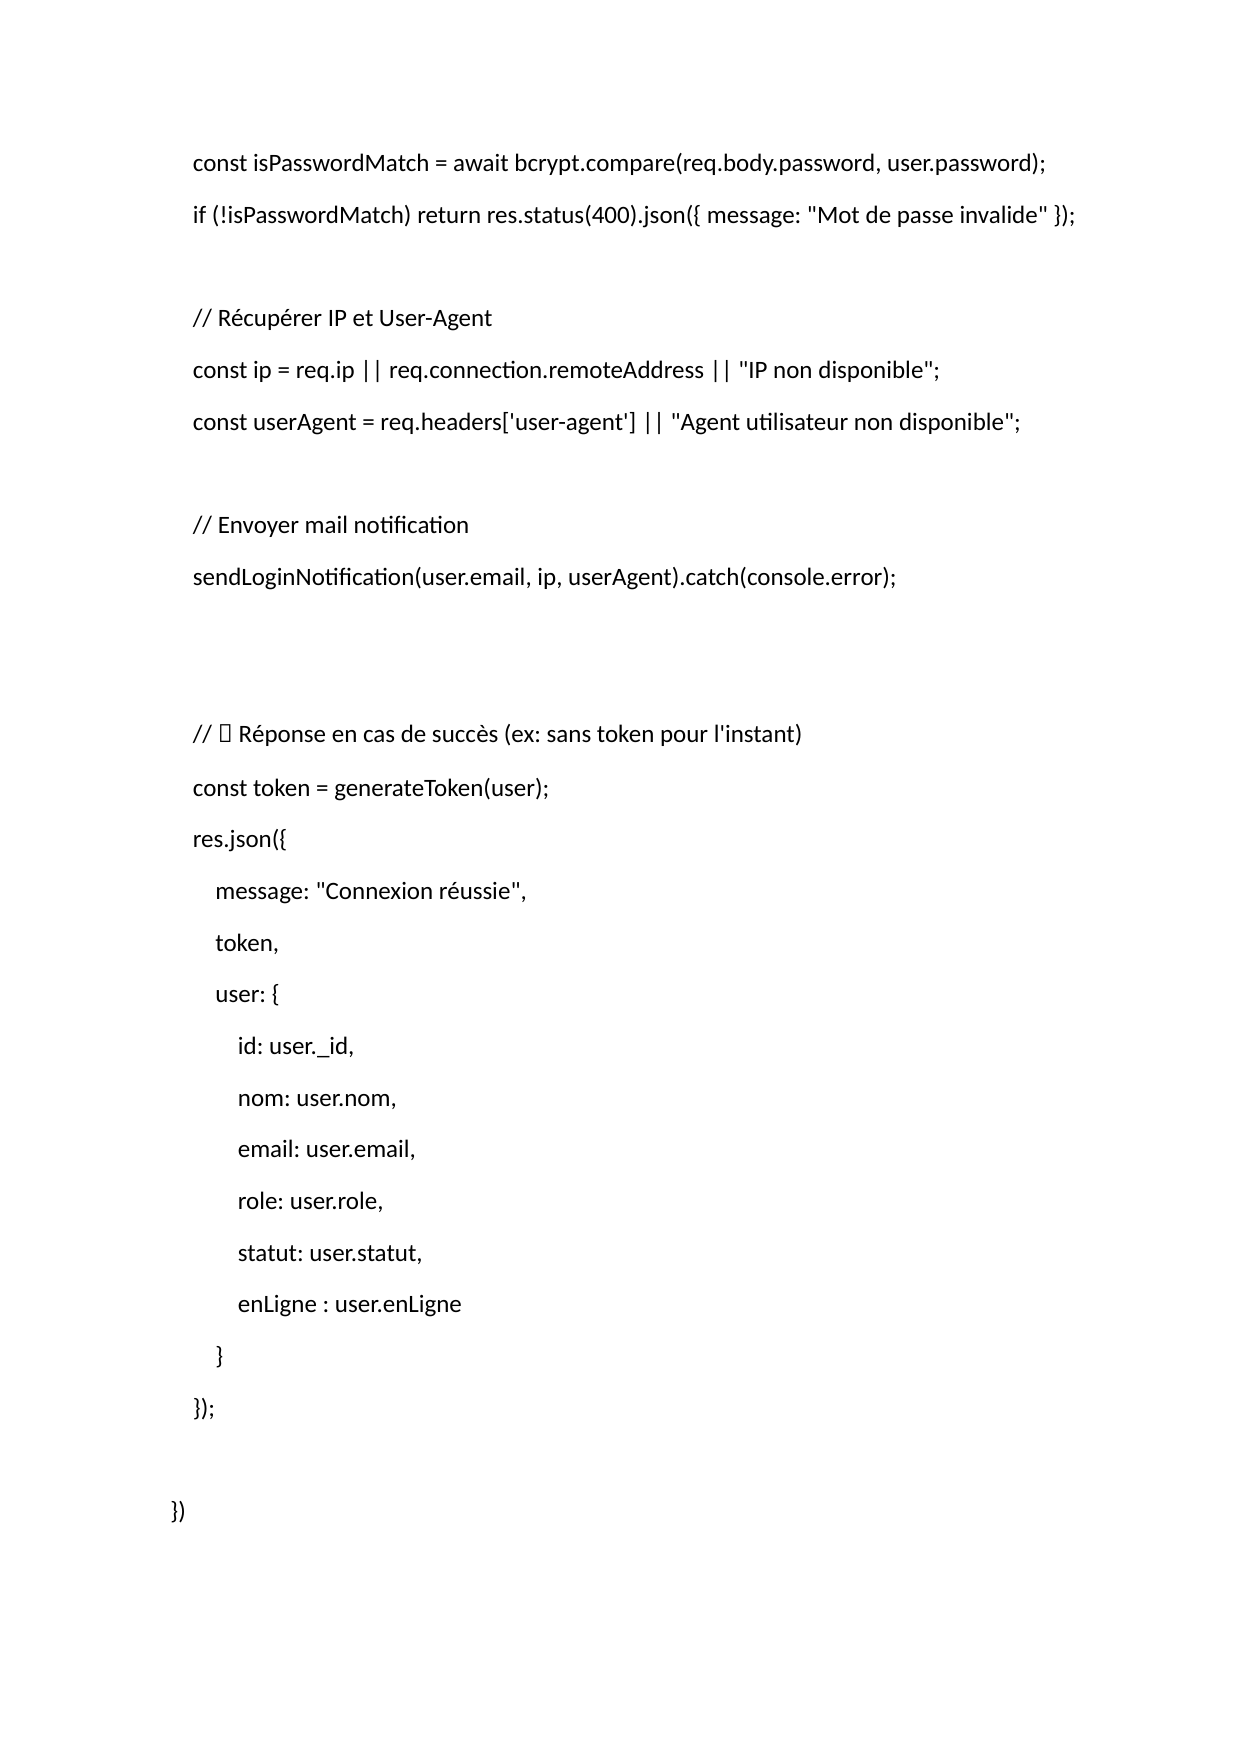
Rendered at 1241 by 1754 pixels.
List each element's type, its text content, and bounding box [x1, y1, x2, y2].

text } [148, 1340, 1093, 1371]
text token, [148, 927, 1093, 957]
text }); [148, 1392, 1093, 1422]
text sendLoginNotification(user.email, ip, userAgent).catch(console.error); [148, 561, 1093, 591]
text res.json({ [148, 823, 1093, 854]
text user: { [148, 978, 1093, 1009]
text enLigne : user.enLigne [148, 1288, 1093, 1319]
text if (!isPasswordMatch) return res.status(400).json({ message: "Mot de passe invalide" }); [148, 199, 1093, 230]
text // ✅ Réponse en cas de succès (ex: sans token pour l'instant) [148, 716, 1093, 750]
text statut: user.statut, [148, 1237, 1093, 1267]
text // Envoyer mail notification [148, 509, 1093, 540]
text id: user._id, [148, 1030, 1093, 1061]
text email: user.email, [148, 1133, 1093, 1164]
text message: "Connexion réussie", [148, 875, 1093, 906]
text const ip = req.ip || req.connection.remoteAddress || "IP non disponible"; [148, 354, 1093, 385]
text role: user.role, [148, 1185, 1093, 1216]
text }) [148, 1495, 1093, 1526]
text const userAgent = req.headers['user-agent'] || "Agent utilisateur non disponible"; [148, 406, 1093, 436]
text nom: user.nom, [148, 1082, 1093, 1112]
text const isPasswordMatch = await bcrypt.compare(req.body.password, user.password); [148, 148, 1093, 178]
text const token = generateToken(user); [148, 772, 1093, 802]
text // Récupérer IP et User-Agent [148, 303, 1093, 333]
